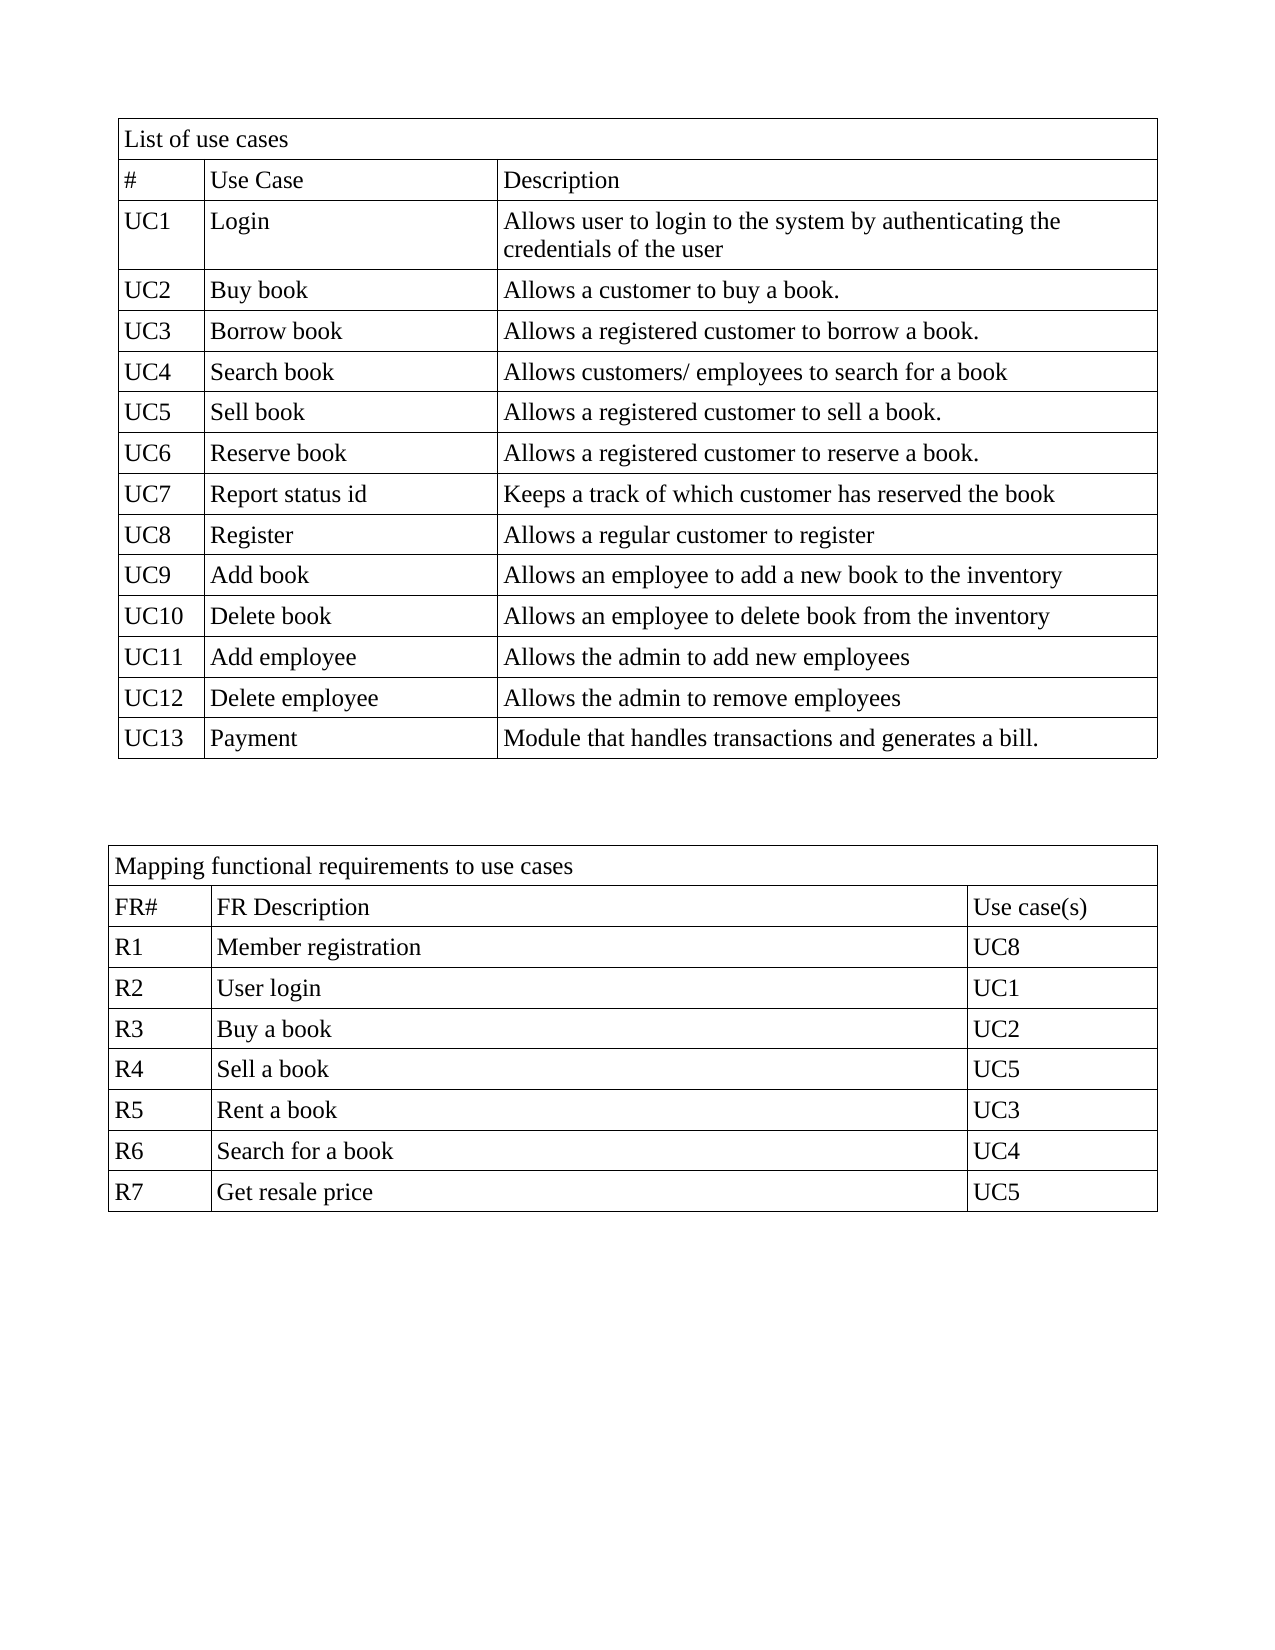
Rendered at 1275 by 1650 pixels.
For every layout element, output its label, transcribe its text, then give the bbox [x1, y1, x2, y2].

table_cell Allows user to login to the system by authenticating the credentials of the user [498, 201, 1157, 269]
table_cell UC10 [119, 596, 204, 636]
table_cell Allows the admin to remove employees [498, 678, 1157, 717]
table_cell Allows customers/ employees to search for a book [498, 352, 1157, 391]
table_cell Module that handles transactions and generates a bill. [498, 718, 1157, 758]
table_cell R4 [109, 1049, 211, 1089]
table_cell UC7 [119, 474, 204, 513]
table_cell Allows an employee to delete book from the inventory [498, 596, 1157, 636]
table_cell UC12 [119, 678, 204, 717]
table_cell UC8 [119, 515, 204, 554]
table_cell Add book [205, 555, 497, 595]
table_cell UC2 [119, 270, 204, 310]
table_cell UC3 [119, 311, 204, 351]
table_cell UC2 [968, 1009, 1157, 1048]
table_cell # [119, 160, 204, 199]
table_cell UC9 [119, 555, 204, 595]
table_cell Allows a regular customer to register [498, 515, 1157, 554]
table_cell Allows an employee to add a new book to the inventory [498, 555, 1157, 595]
table_cell Register [205, 515, 497, 554]
table_cell R3 [109, 1009, 211, 1048]
table_cell R1 [109, 927, 211, 967]
table_cell UC6 [119, 433, 204, 473]
table_cell UC1 [968, 968, 1157, 1007]
table_cell Delete book [205, 596, 497, 636]
table_cell R7 [109, 1171, 211, 1211]
table_cell UC8 [968, 927, 1157, 967]
table_cell Description [498, 160, 1157, 199]
table_cell Allows the admin to add new employees [498, 637, 1157, 676]
table_cell Buy book [205, 270, 497, 310]
table_cell UC11 [119, 637, 204, 676]
table_cell R5 [109, 1090, 211, 1130]
table_cell Keeps a track of which customer has reserved the book [498, 474, 1157, 513]
table_cell R2 [109, 968, 211, 1007]
table_cell UC5 [968, 1171, 1157, 1211]
table_cell Rent a book [212, 1090, 967, 1130]
table_cell Borrow book [205, 311, 497, 351]
table_cell Allows a registered customer to reserve a book. [498, 433, 1157, 473]
table_cell Search book [205, 352, 497, 391]
table_cell R6 [109, 1131, 211, 1170]
table_cell UC1 [119, 201, 204, 269]
table_cell Search for a book [212, 1131, 967, 1170]
table_cell FR Description [212, 886, 967, 926]
table_cell Allows a customer to buy a book. [498, 270, 1157, 310]
table_header Mapping functional requirements to use cases [109, 846, 1157, 885]
table_cell Report status id [205, 474, 497, 513]
table_cell Delete employee [205, 678, 497, 717]
table_cell Login [205, 201, 497, 269]
table_cell UC3 [968, 1090, 1157, 1130]
table_cell Sell a book [212, 1049, 967, 1089]
table_cell Member registration [212, 927, 967, 967]
table_cell UC5 [119, 392, 204, 432]
table_header List of use cases [119, 119, 1157, 159]
table_cell UC4 [968, 1131, 1157, 1170]
table_cell UC5 [968, 1049, 1157, 1089]
table_cell FR# [109, 886, 211, 926]
table_cell Use case(s) [968, 886, 1157, 926]
table_cell Buy a book [212, 1009, 967, 1048]
table_cell Allows a registered customer to borrow a book. [498, 311, 1157, 351]
table_cell Get resale price [212, 1171, 967, 1211]
table_cell User login [212, 968, 967, 1007]
table_cell UC13 [119, 718, 204, 758]
table_cell Use Case [205, 160, 497, 199]
table_cell Reserve book [205, 433, 497, 473]
table_cell Payment [205, 718, 497, 758]
table_cell UC4 [119, 352, 204, 391]
table_cell Sell book [205, 392, 497, 432]
table_cell Allows a registered customer to sell a book. [498, 392, 1157, 432]
table_cell Add employee [205, 637, 497, 676]
